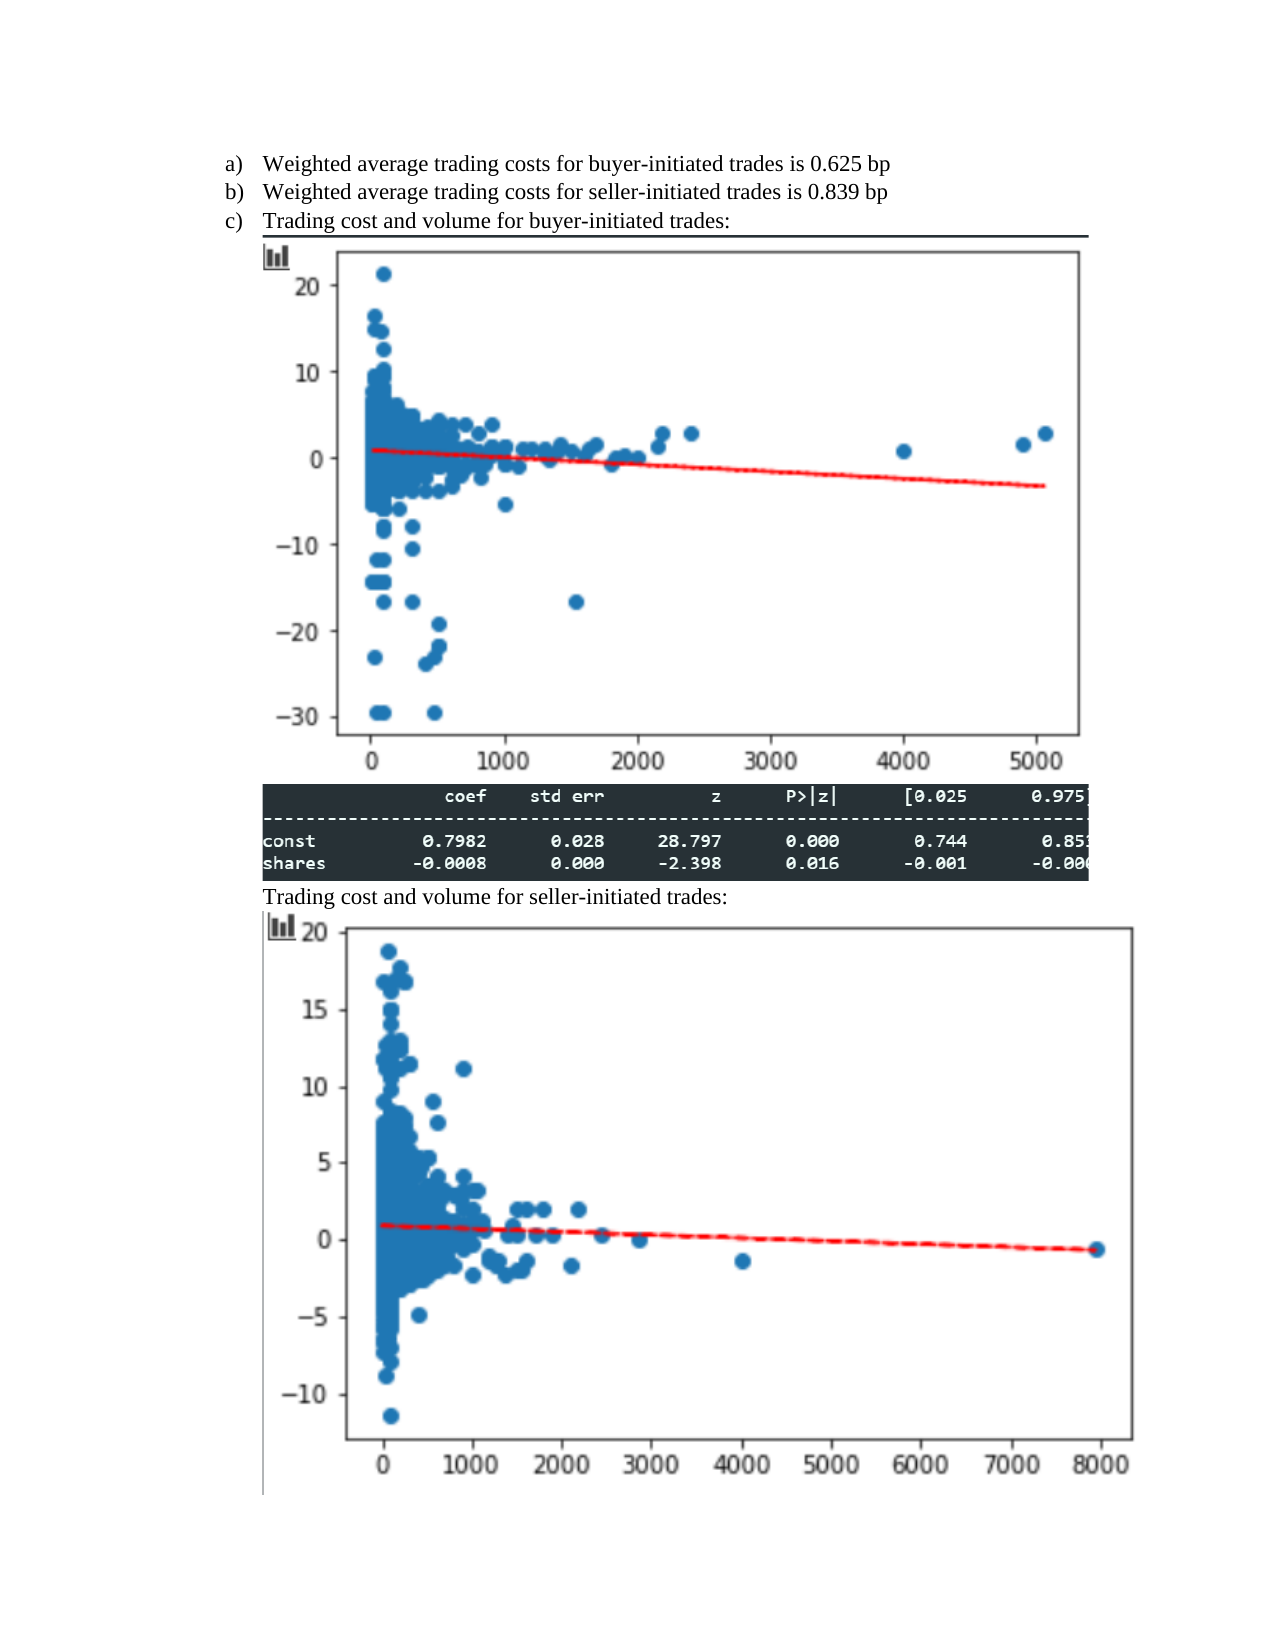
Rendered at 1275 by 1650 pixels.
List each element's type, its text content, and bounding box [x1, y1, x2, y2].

picture [262, 235, 1089, 783]
picture [262, 784, 1089, 881]
list Trading cost and volume for seller-initiated trades: [262, 883, 1087, 909]
list Weighted average trading costs for seller-initiated trades is 0.839 bp [225, 178, 1087, 205]
list Trading cost and volume for buyer-initiated trades: [225, 207, 1087, 233]
picture [262, 911, 1146, 1495]
list Weighted average trading costs for buyer-initiated trades is 0.625 bp [225, 150, 1087, 176]
